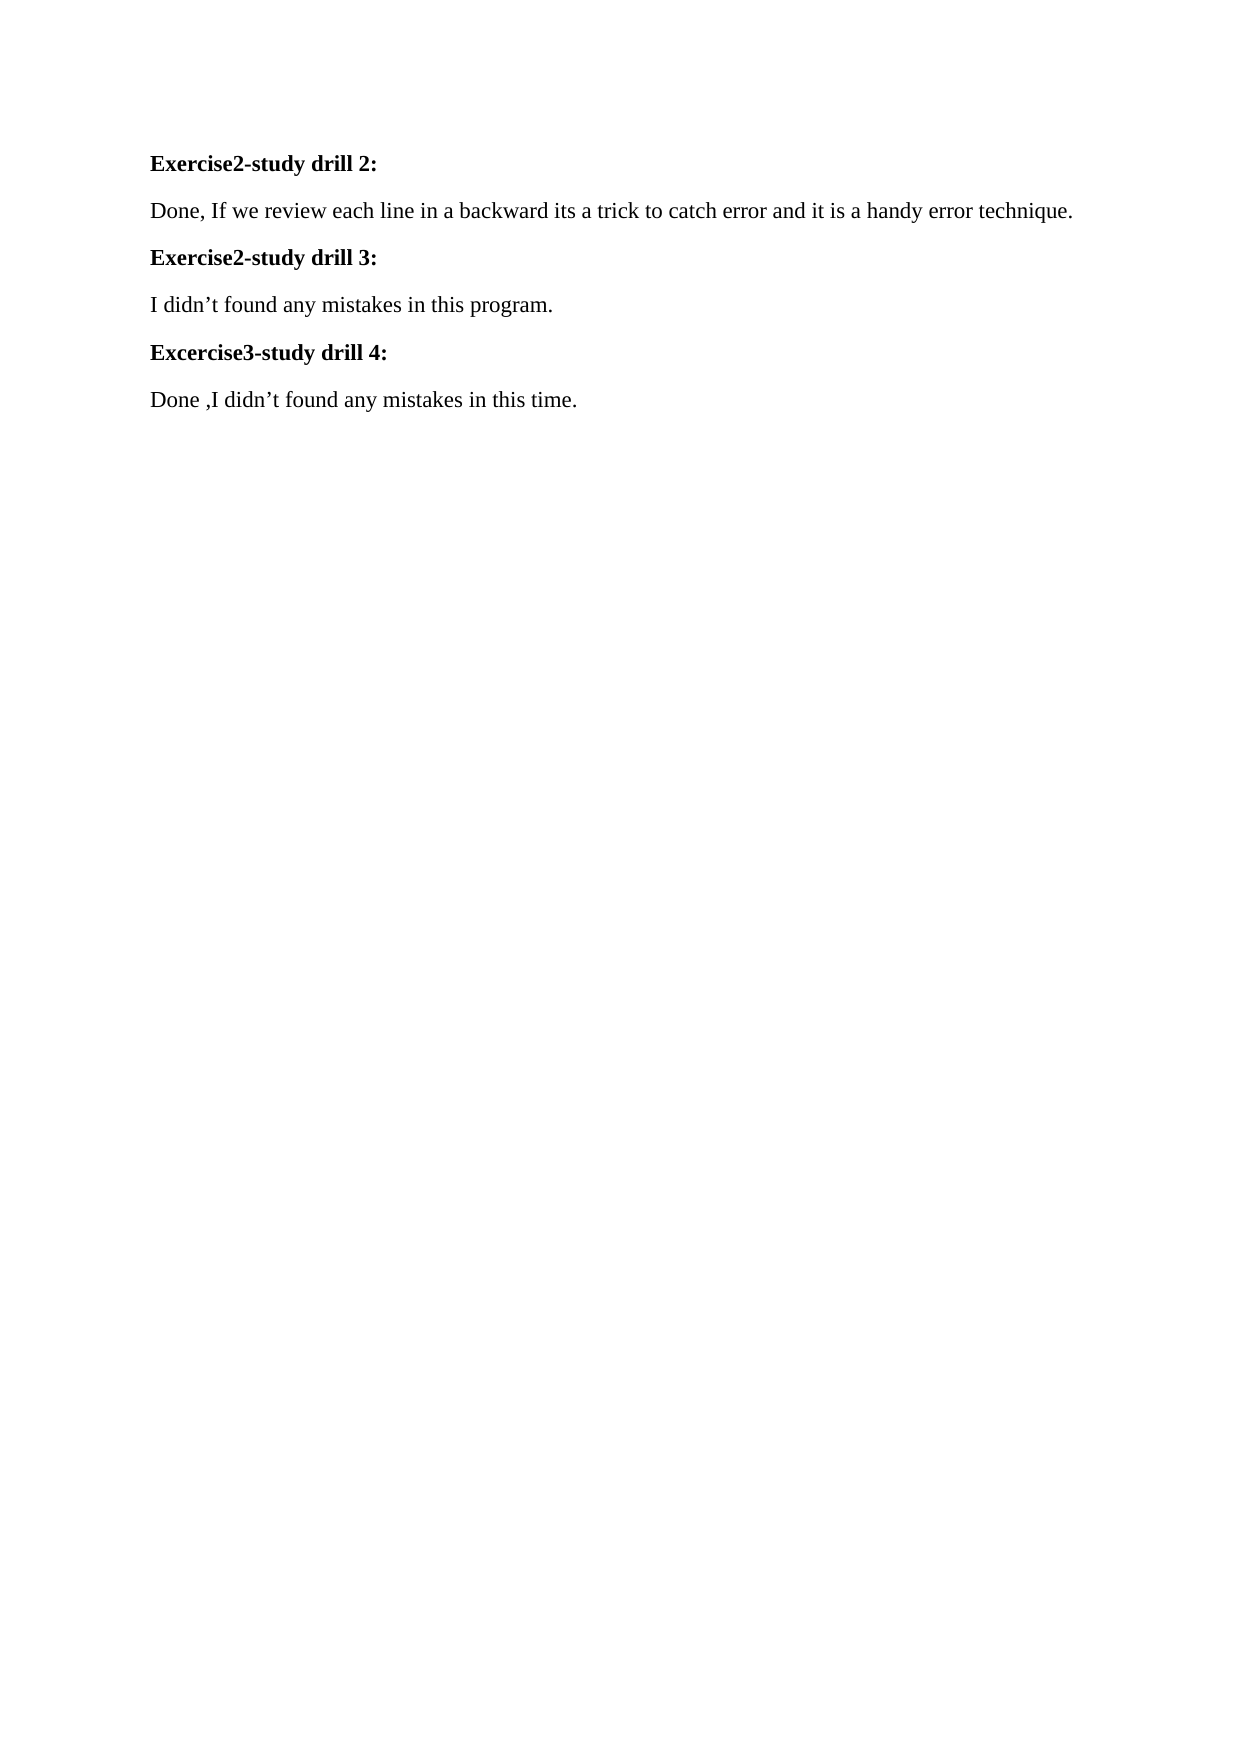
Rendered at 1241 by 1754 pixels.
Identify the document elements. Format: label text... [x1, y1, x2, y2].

text Done, If we review each line in a backward its a trick to catch error and it is a handy error technique. [150, 197, 1090, 223]
text Exercise2-study drill 3: [150, 244, 1090, 271]
text Exercise2-study drill 2: [150, 150, 1090, 176]
text Done ,I didn’t found any mistakes in this time. [150, 386, 1090, 412]
text Excercise3-study drill 4: [150, 339, 1090, 365]
text I didn’t found any mistakes in this program. [150, 292, 1090, 318]
